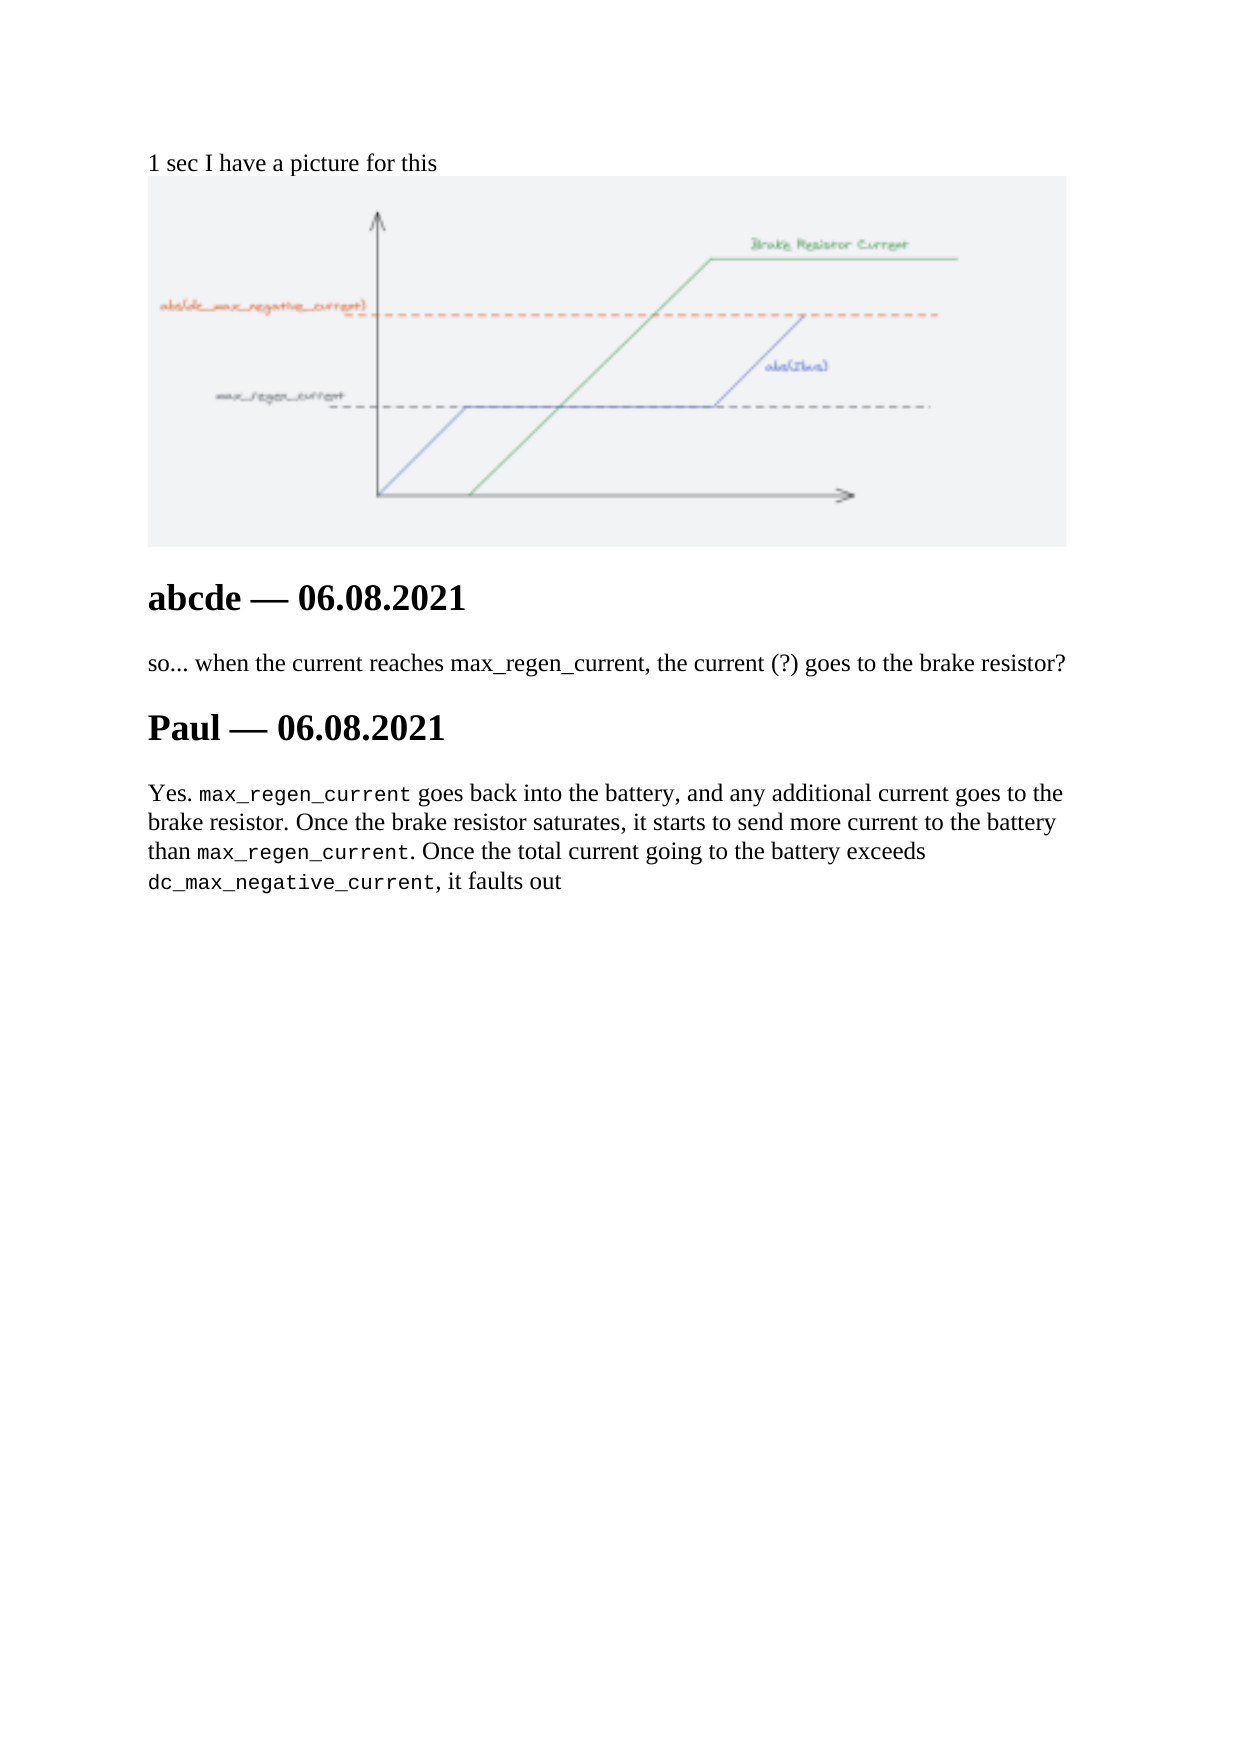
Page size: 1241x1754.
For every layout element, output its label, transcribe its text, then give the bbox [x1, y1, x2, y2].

text abcde — 06.08.2021 [148, 575, 1093, 618]
text so... when the current reaches max_regen_current, the current (?) goes to the brake resistor? [148, 648, 1093, 676]
text 1 sec I have a picture for this [148, 148, 1093, 176]
text Yes. max_regen_current goes back into the battery, and any additional current goes to the brake resistor. Once the brake resistor saturates, it starts to send more current to the battery than max_regen_current. Once the total current going to the battery exceeds dc_max_negative_current, it faults out [148, 778, 1093, 895]
picture [147, 176, 1067, 547]
text Paul — 06.08.2021 [148, 706, 1093, 749]
